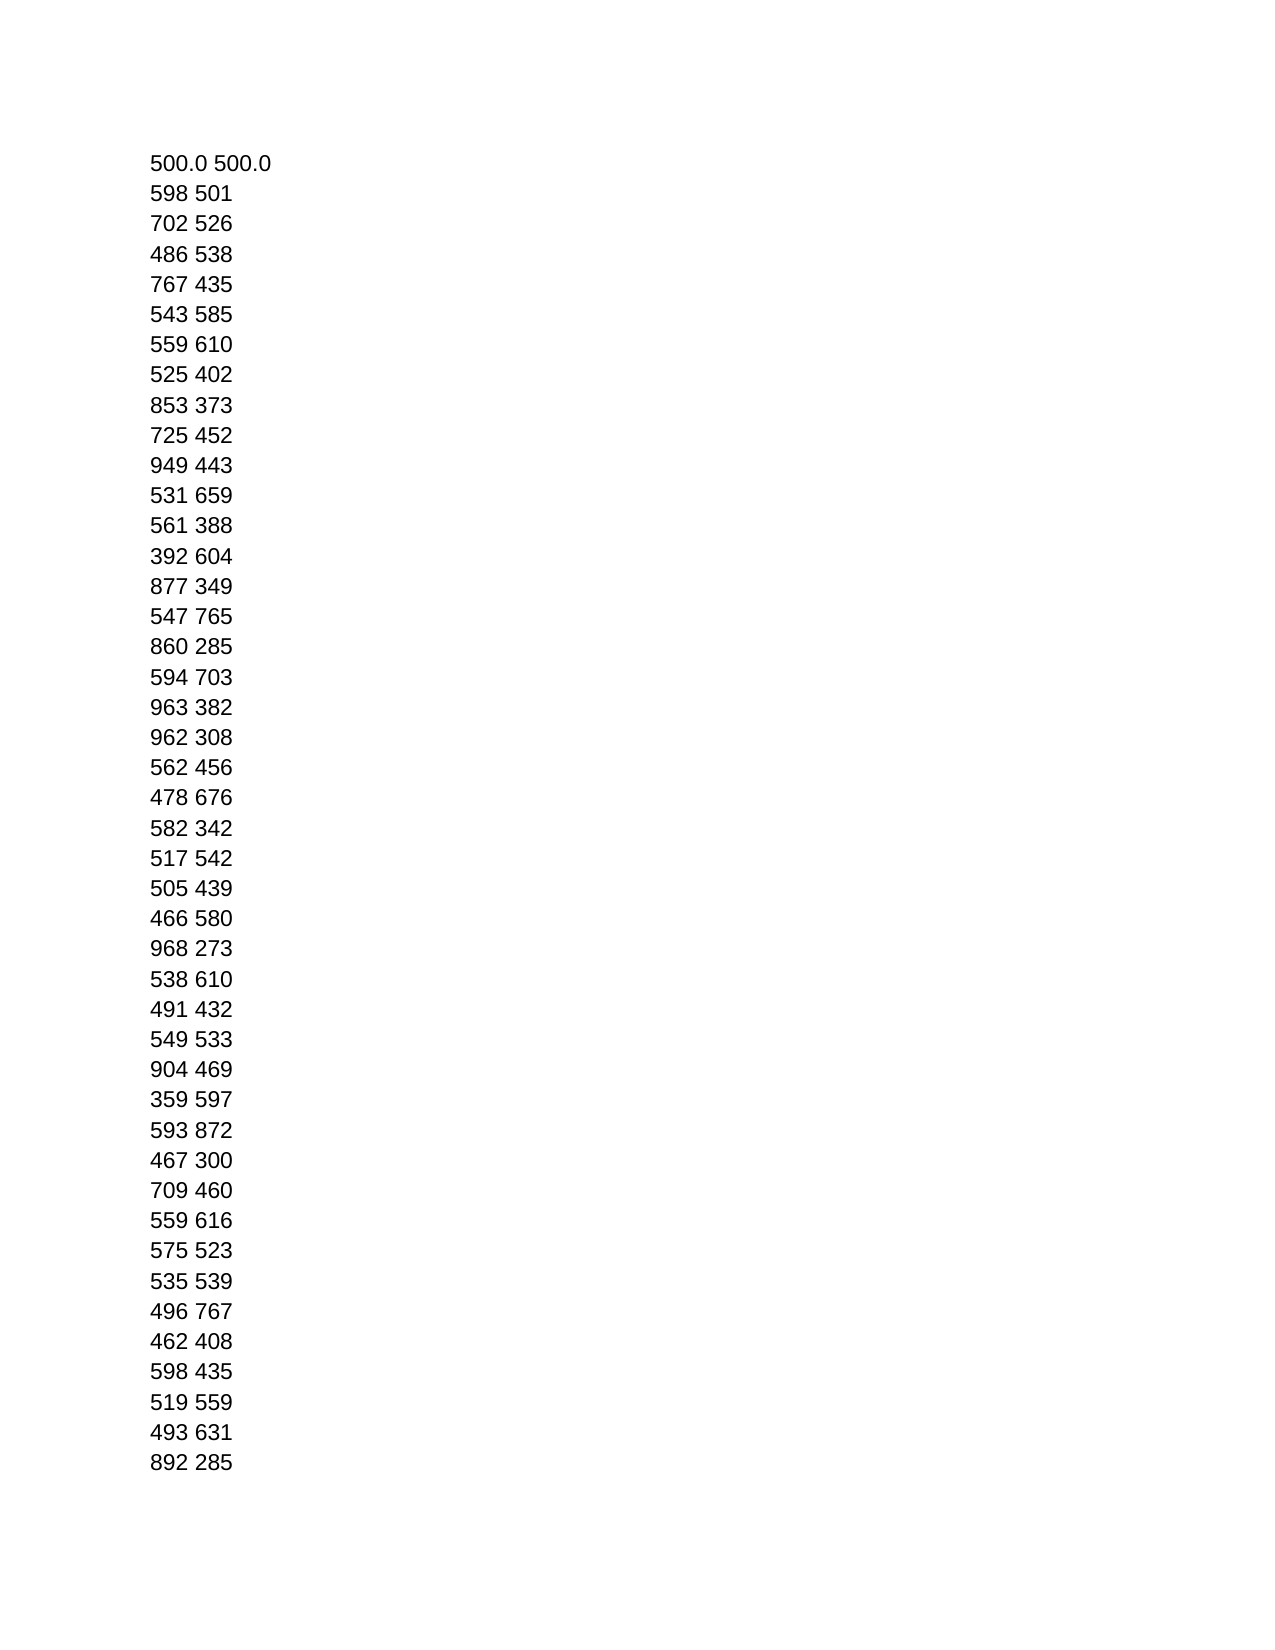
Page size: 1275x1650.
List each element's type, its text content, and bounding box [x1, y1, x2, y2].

text 359 597 [150, 1086, 1125, 1113]
text 968 273 [150, 935, 1125, 962]
text 963 382 [150, 694, 1125, 720]
text 462 408 [150, 1328, 1125, 1354]
text 500.0 500.0 [150, 150, 1125, 176]
text 949 443 [150, 452, 1125, 478]
text 561 388 [150, 512, 1125, 539]
text 962 308 [150, 724, 1125, 750]
text 767 435 [150, 271, 1125, 297]
text 549 533 [150, 1026, 1125, 1052]
text 505 439 [150, 875, 1125, 901]
text 904 469 [150, 1056, 1125, 1083]
text 860 285 [150, 633, 1125, 660]
text 853 373 [150, 392, 1125, 418]
text 594 703 [150, 663, 1125, 690]
text 598 501 [150, 180, 1125, 207]
text 559 616 [150, 1207, 1125, 1234]
text 593 872 [150, 1117, 1125, 1143]
text 559 610 [150, 331, 1125, 358]
text 535 539 [150, 1268, 1125, 1294]
text 466 580 [150, 905, 1125, 932]
text 519 559 [150, 1388, 1125, 1415]
text 877 349 [150, 573, 1125, 599]
text 493 631 [150, 1419, 1125, 1445]
text 392 604 [150, 543, 1125, 569]
text 892 285 [150, 1449, 1125, 1475]
text 491 432 [150, 996, 1125, 1022]
text 525 402 [150, 361, 1125, 388]
text 725 452 [150, 422, 1125, 448]
text 531 659 [150, 482, 1125, 509]
text 496 767 [150, 1298, 1125, 1324]
text 517 542 [150, 845, 1125, 871]
text 486 538 [150, 241, 1125, 267]
text 702 526 [150, 210, 1125, 237]
text 547 765 [150, 603, 1125, 629]
text 575 523 [150, 1237, 1125, 1264]
text 467 300 [150, 1147, 1125, 1173]
text 538 610 [150, 966, 1125, 992]
text 598 435 [150, 1358, 1125, 1385]
text 543 585 [150, 301, 1125, 327]
text 478 676 [150, 784, 1125, 811]
text 562 456 [150, 754, 1125, 781]
text 709 460 [150, 1177, 1125, 1203]
text 582 342 [150, 814, 1125, 841]
